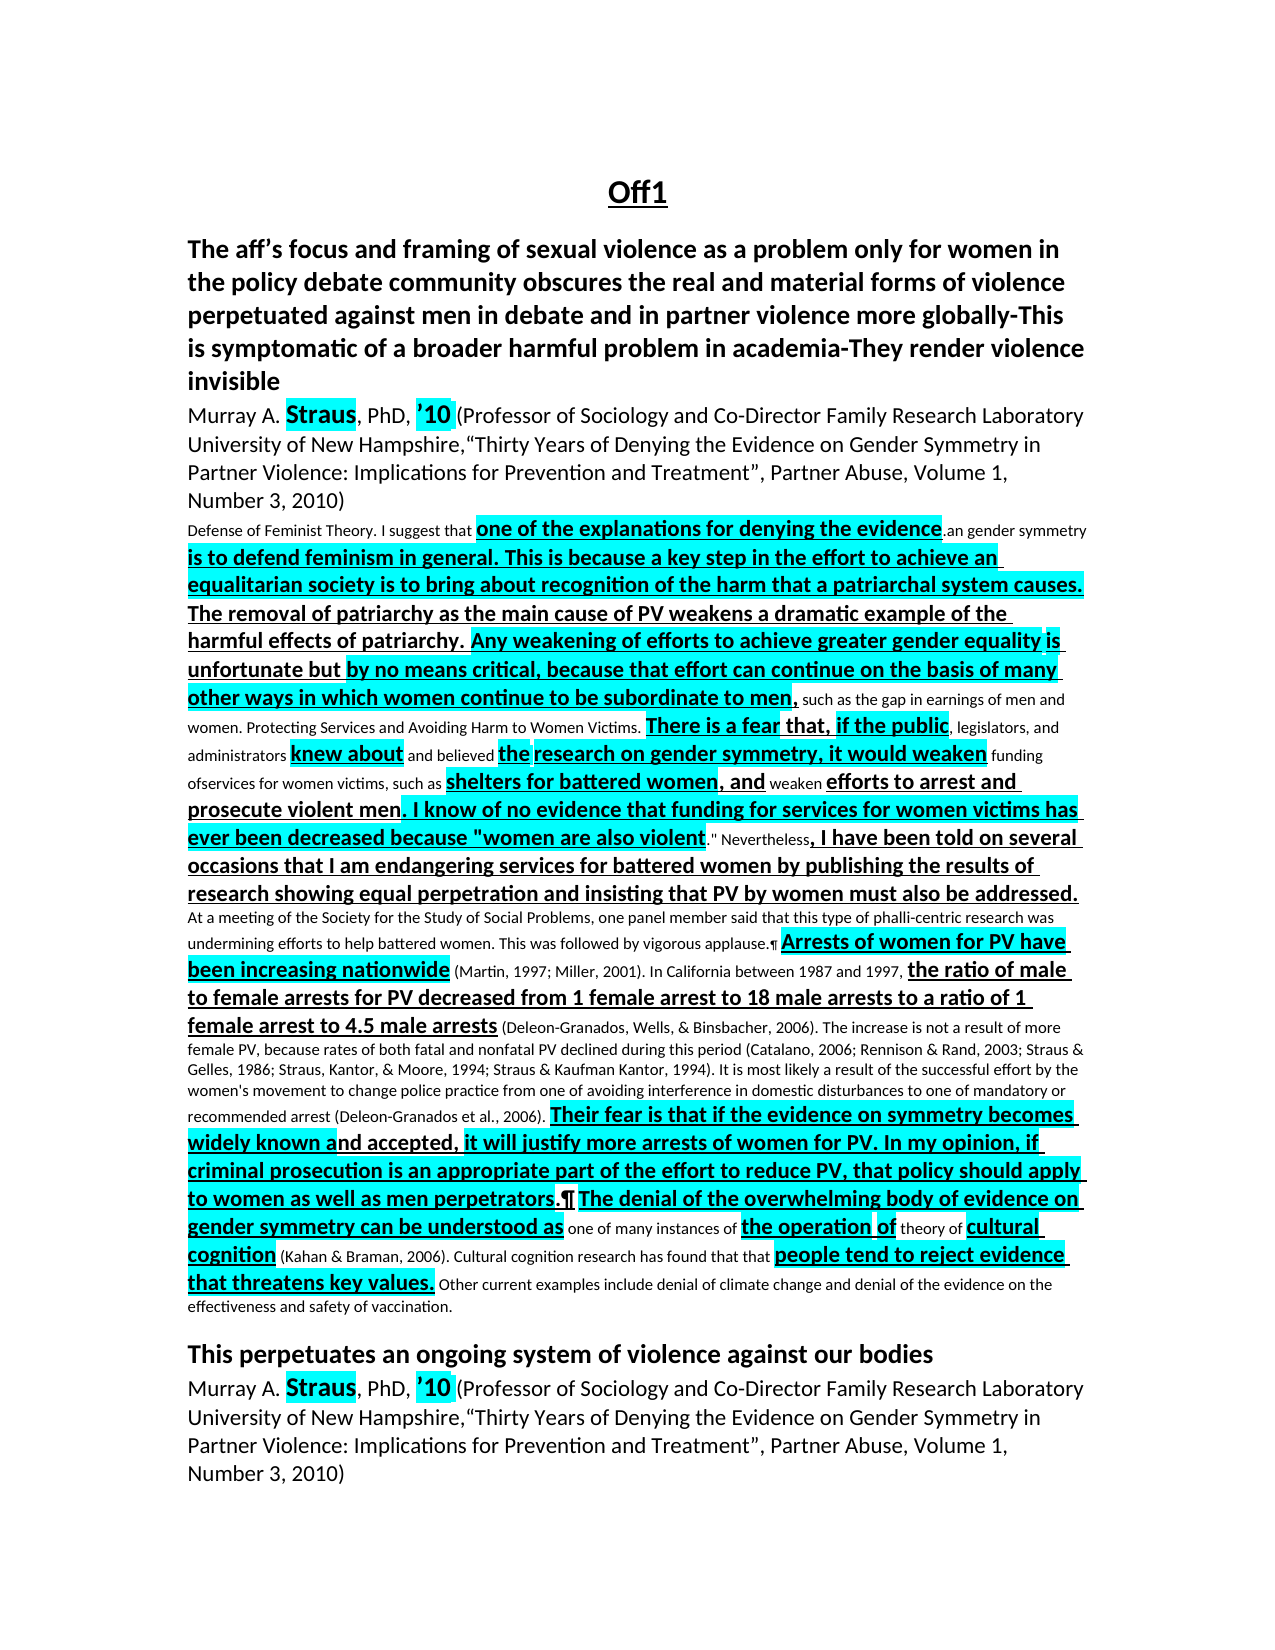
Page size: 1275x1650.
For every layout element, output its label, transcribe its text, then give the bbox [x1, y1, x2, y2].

text Murray A. Straus, PhD, ’10 (Professor of Sociology and Co-Director Family Research Laboratory University of New Hampshire,“Thirty Years of Denying the Evidence on Gender Symmetry in Partner Violence: Implications for Prevention and Treatment”, Partner Abuse, Volume 1, Number 3, 2010) [187, 1371, 1087, 1488]
text Defense of Feminist Theory. I suggest that one of the explanations for denying the evidence.an gender symmetry is to defend feminism in general. This is because a key step in the effort to achieve an equalitarian society is to bring about recognition of the harm that a patriarchal system causes. The removal of patriarchy as the main cause of PV weakens a dramatic example of the harmful effects of patriarchy. Any weakening of efforts to achieve greater gender equality is unfortunate but by no means critical, because that effort can continue on the basis of many other ways in which women continue to be subordinate to men, such as the gap in earnings of men and women. Protecting Services and Avoiding Harm to Women Victims. There is a fear that, if the public, legislators, and administrators knew about and believed the research on gender symmetry, it would weaken funding ofservices for women victims, such as shelters for battered women, and weaken efforts to arrest and prosecute violent men. I know of no evidence that funding for services for women victims has ever been decreased because "women are also violent." Nevertheless, I have been told on several occasions that I am endangering services for battered women by publishing the results of research showing equal perpetration and insisting that PV by women must also be addressed. At a meeting of the Society for the Study of Social Problems, one panel member said that this type of phalli-centric research was undermining efforts to help battered women. This was followed by vigorous applause.¶ Arrests of women for PV have been increasing nationwide (Martin, 1997; Miller, 2001). In California between 1987 and 1997, the ratio of male to female arrests for PV decreased from 1 female arrest to 18 male arrests to a ratio of 1 female arrest to 4.5 male arrests (Deleon-Granados, Wells, & Binsbacher, 2006). The increase is not a result of more female PV, because rates of both fatal and nonfatal PV declined during this period (Catalano, 2006; Rennison & Rand, 2003; Straus & Gelles, 1986; Straus, Kantor, & Moore, 1994; Straus & Kaufman Kantor, 1994). It is most likely a result of the successful effort by the women's movement to change police practice from one of avoiding interference in domestic disturbances to one of mandatory or recommended arrest (Deleon-Granados et al., 2006). Their fear is that if the evidence on symmetry becomes widely known and accepted, it will justify more arrests of women for PV. In my opinion, if criminal prosecution is an appropriate part of the effort to reduce PV, that policy should apply to women as well as men perpetrators.¶ The denial of the overwhelming body of evidence on gender symmetry can be understood as one of many instances of the operation of theory of cultural cognition (Kahan & Braman, 2006). Cultural cognition research has found that that people tend to reject evidence that threatens key values. Other current examples include denial of climate change and denial of the evidence on the effectiveness and safety of vaccination. [187, 514, 1087, 1180]
subtitle The aff’s focus and framing of sexual violence as a problem only for women in the policy debate community obscures the real and material forms of violence perpetuated against men in debate and in partner violence more globally-This is symptomatic of a broader harmful problem in academia-They render violence invisible [187, 232, 1087, 397]
subtitle Off1 [187, 171, 1087, 212]
text Murray A. Straus, PhD, ’10 (Professor of Sociology and Co-Director Family Research Laboratory University of New Hampshire,“Thirty Years of Denying the Evidence on Gender Symmetry in Partner Violence: Implications for Prevention and Treatment”, Partner Abuse, Volume 1, Number 3, 2010) [187, 397, 1087, 514]
subtitle This perpetuates an ongoing system of violence against our bodies [187, 1337, 1087, 1371]
